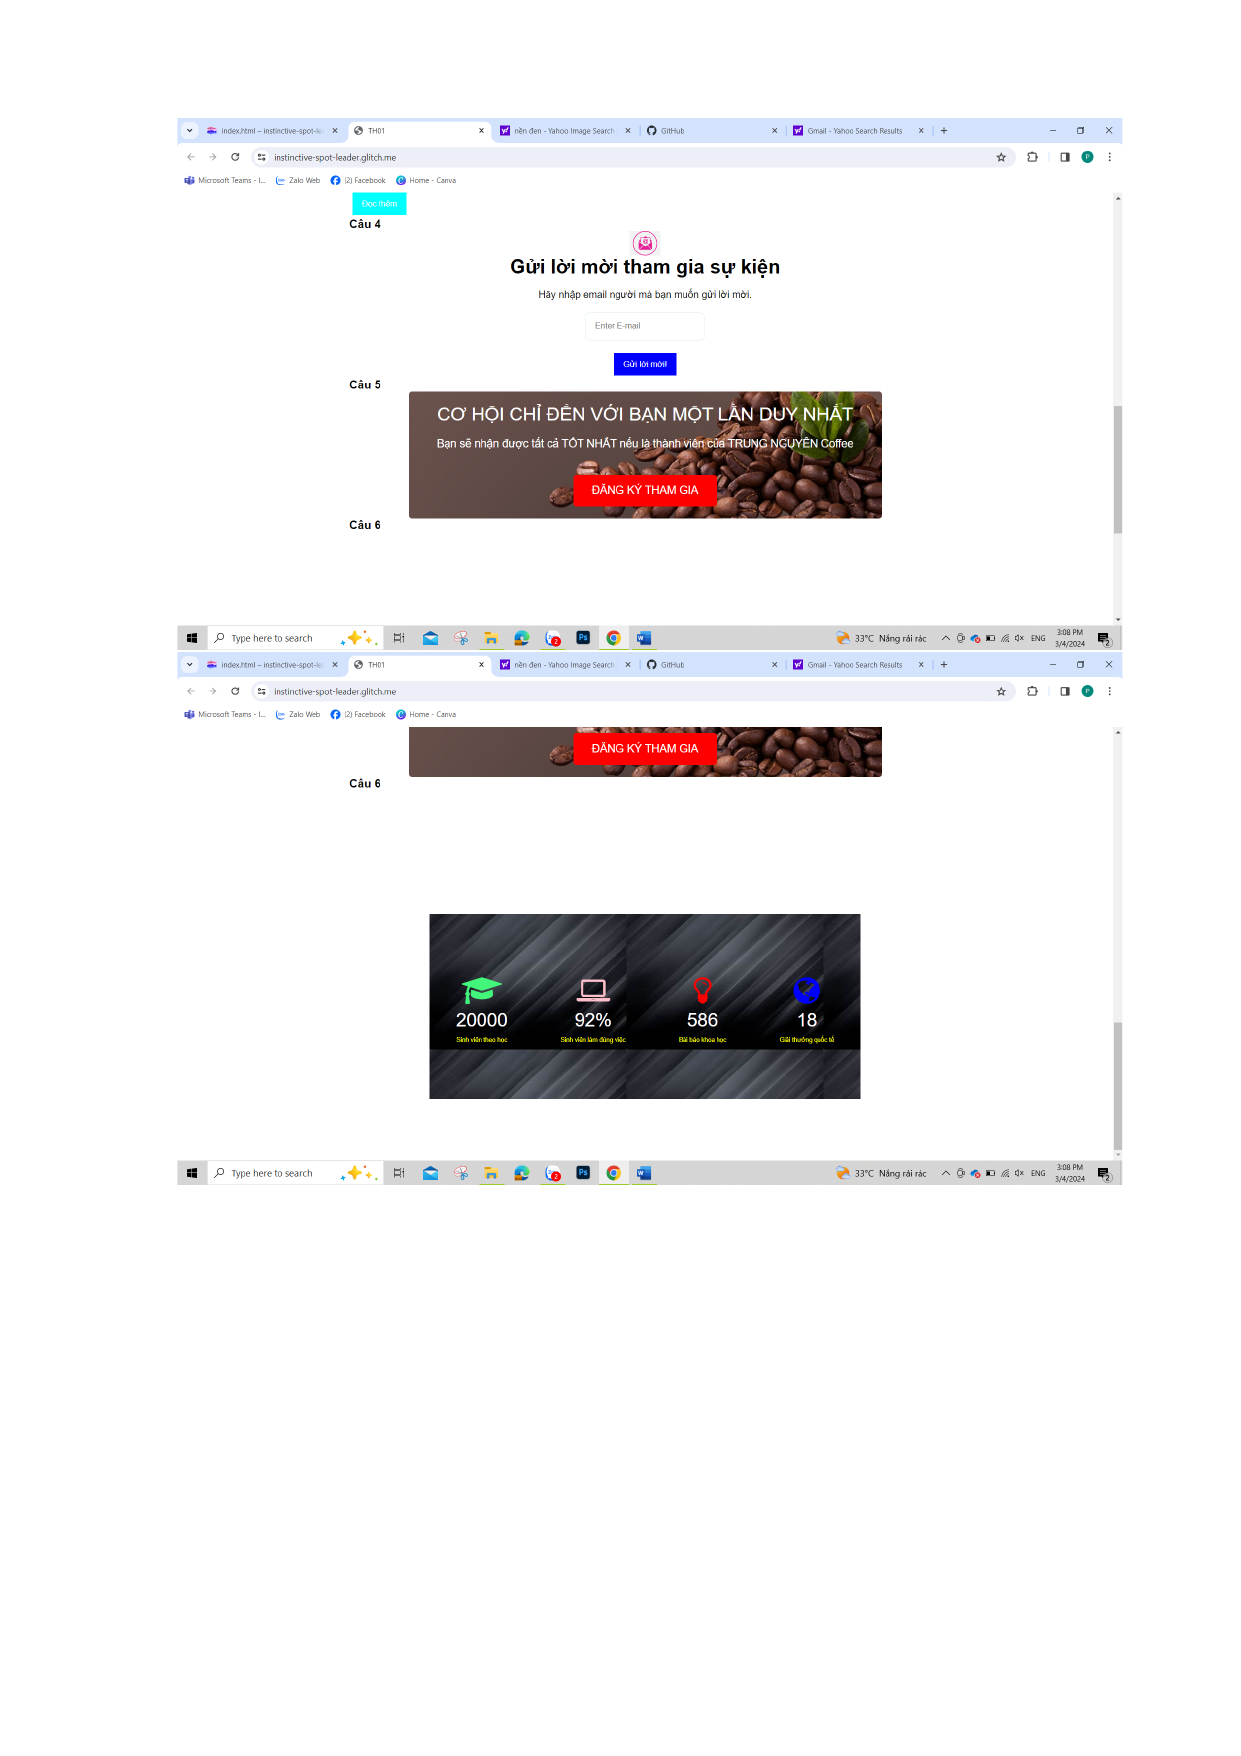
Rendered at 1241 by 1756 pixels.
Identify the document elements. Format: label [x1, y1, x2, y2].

picture [177, 652, 1123, 1185]
picture [177, 118, 1123, 650]
